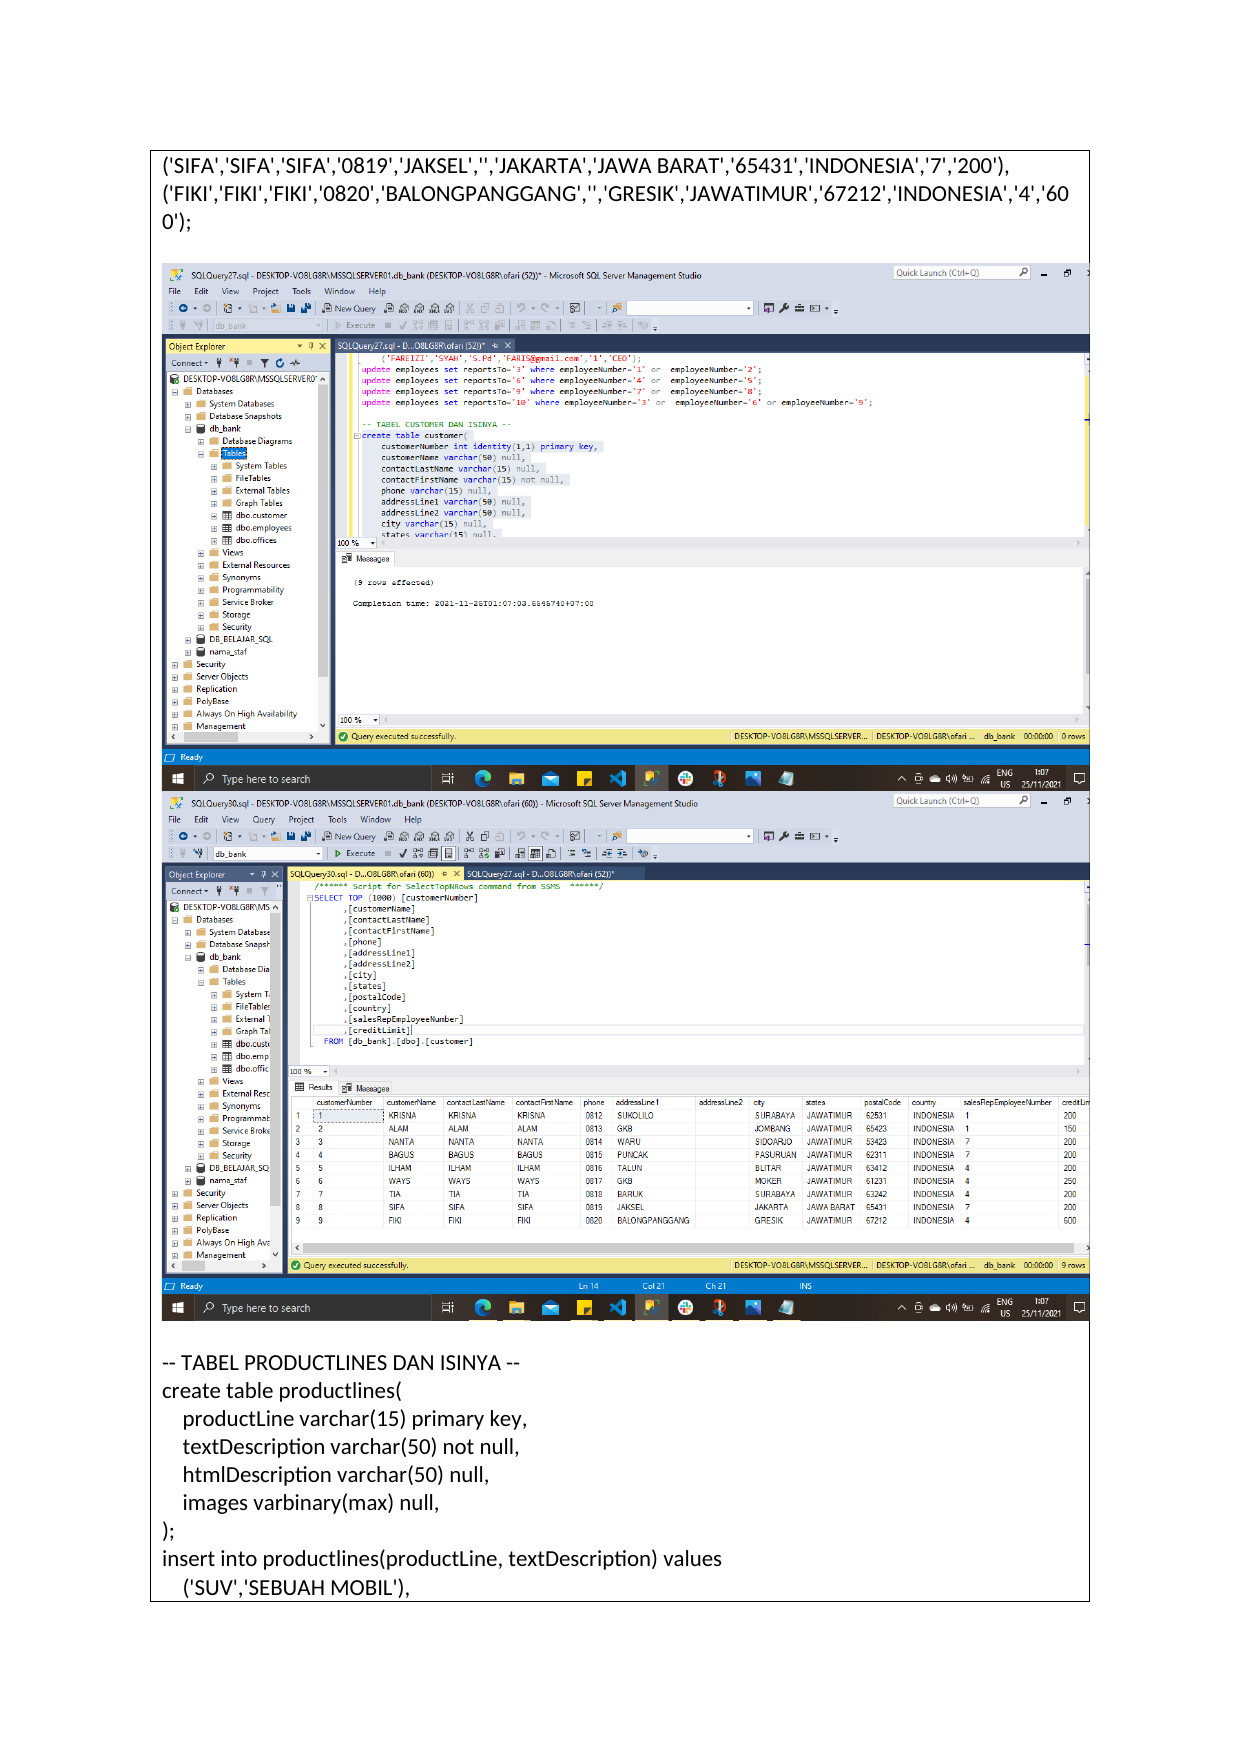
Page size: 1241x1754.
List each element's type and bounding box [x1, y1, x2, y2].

table_header [151, 151, 1089, 1601]
picture [161, 263, 1090, 1321]
